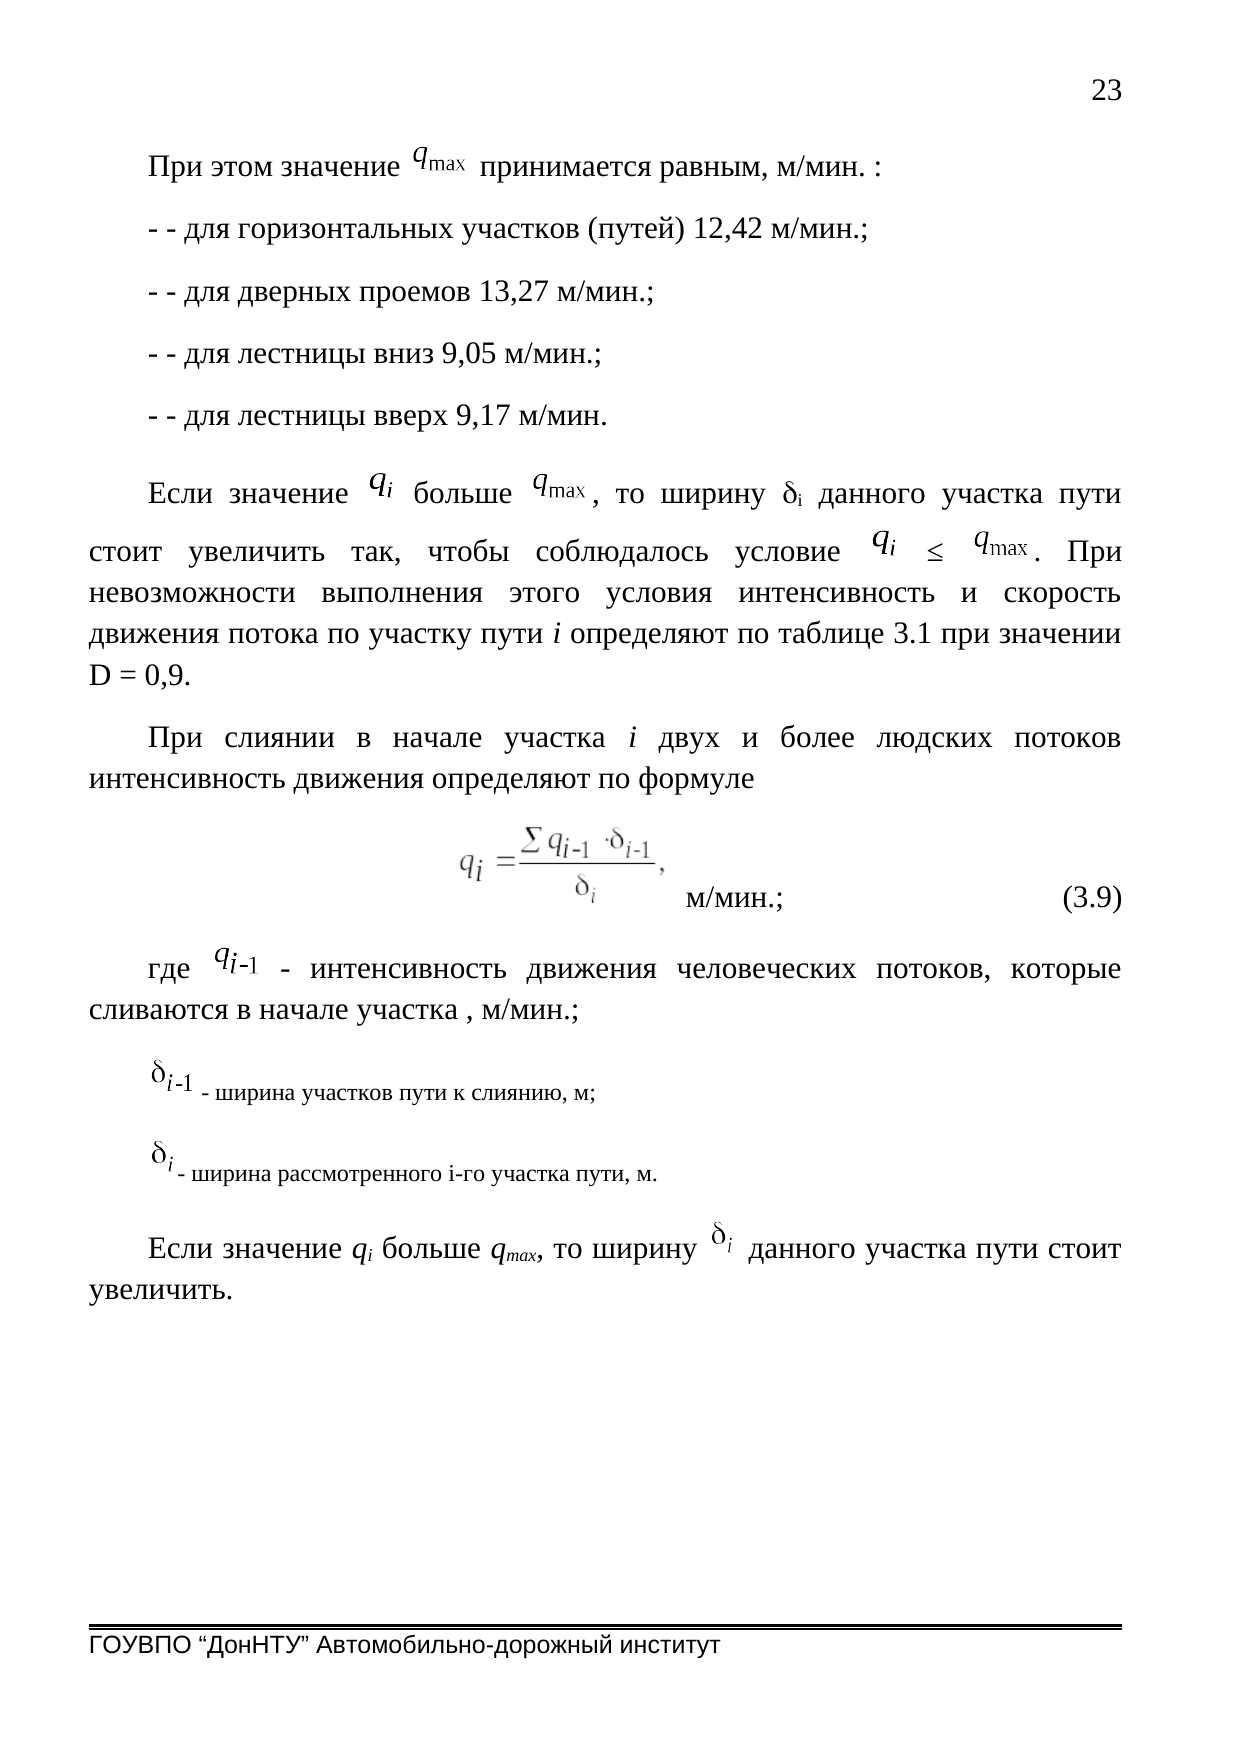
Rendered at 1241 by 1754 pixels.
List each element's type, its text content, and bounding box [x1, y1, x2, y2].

text При слиянии в начале участка i двух и более людских потоков интенсивность движения определяют по формуле [89, 718, 1122, 795]
text - - для горизонтальных участков (путей) 12,42 м/мин.; [89, 210, 1122, 246]
text - ширина рассмотренного і-го участка пути, м. [89, 1133, 1122, 1186]
text - - для дверных проемов 13,27 м/мин.; [89, 272, 1122, 308]
text где - интенсивность движения человеческих потоков, которые сливаются в начале участка , м/мин.; [89, 932, 1122, 1026]
text - ширина участков пути к слиянию, м; [89, 1052, 1122, 1105]
text При этом значение принимается равным, м/мин. : [89, 131, 1122, 183]
text - - для лестницы вверх 9,17 м/мин. [89, 396, 1122, 432]
text - - для лестницы вниз 9,05 м/мин.; [89, 334, 1122, 370]
text Если значение qi больше qmax, то ширину данного участка пути стоит увеличить. [89, 1214, 1122, 1306]
text м/мин.; (3.9) [89, 821, 1122, 914]
text Если значение больше , то ширину i данного участка пути стоит увеличить так, чтобы соблюдалось условие ≤ . При невозможности выполнения этого условия интенсивность и скорость движения потока по участку пути і определяют по таблице 3.1 при значении D = 0,9. [89, 458, 1122, 692]
